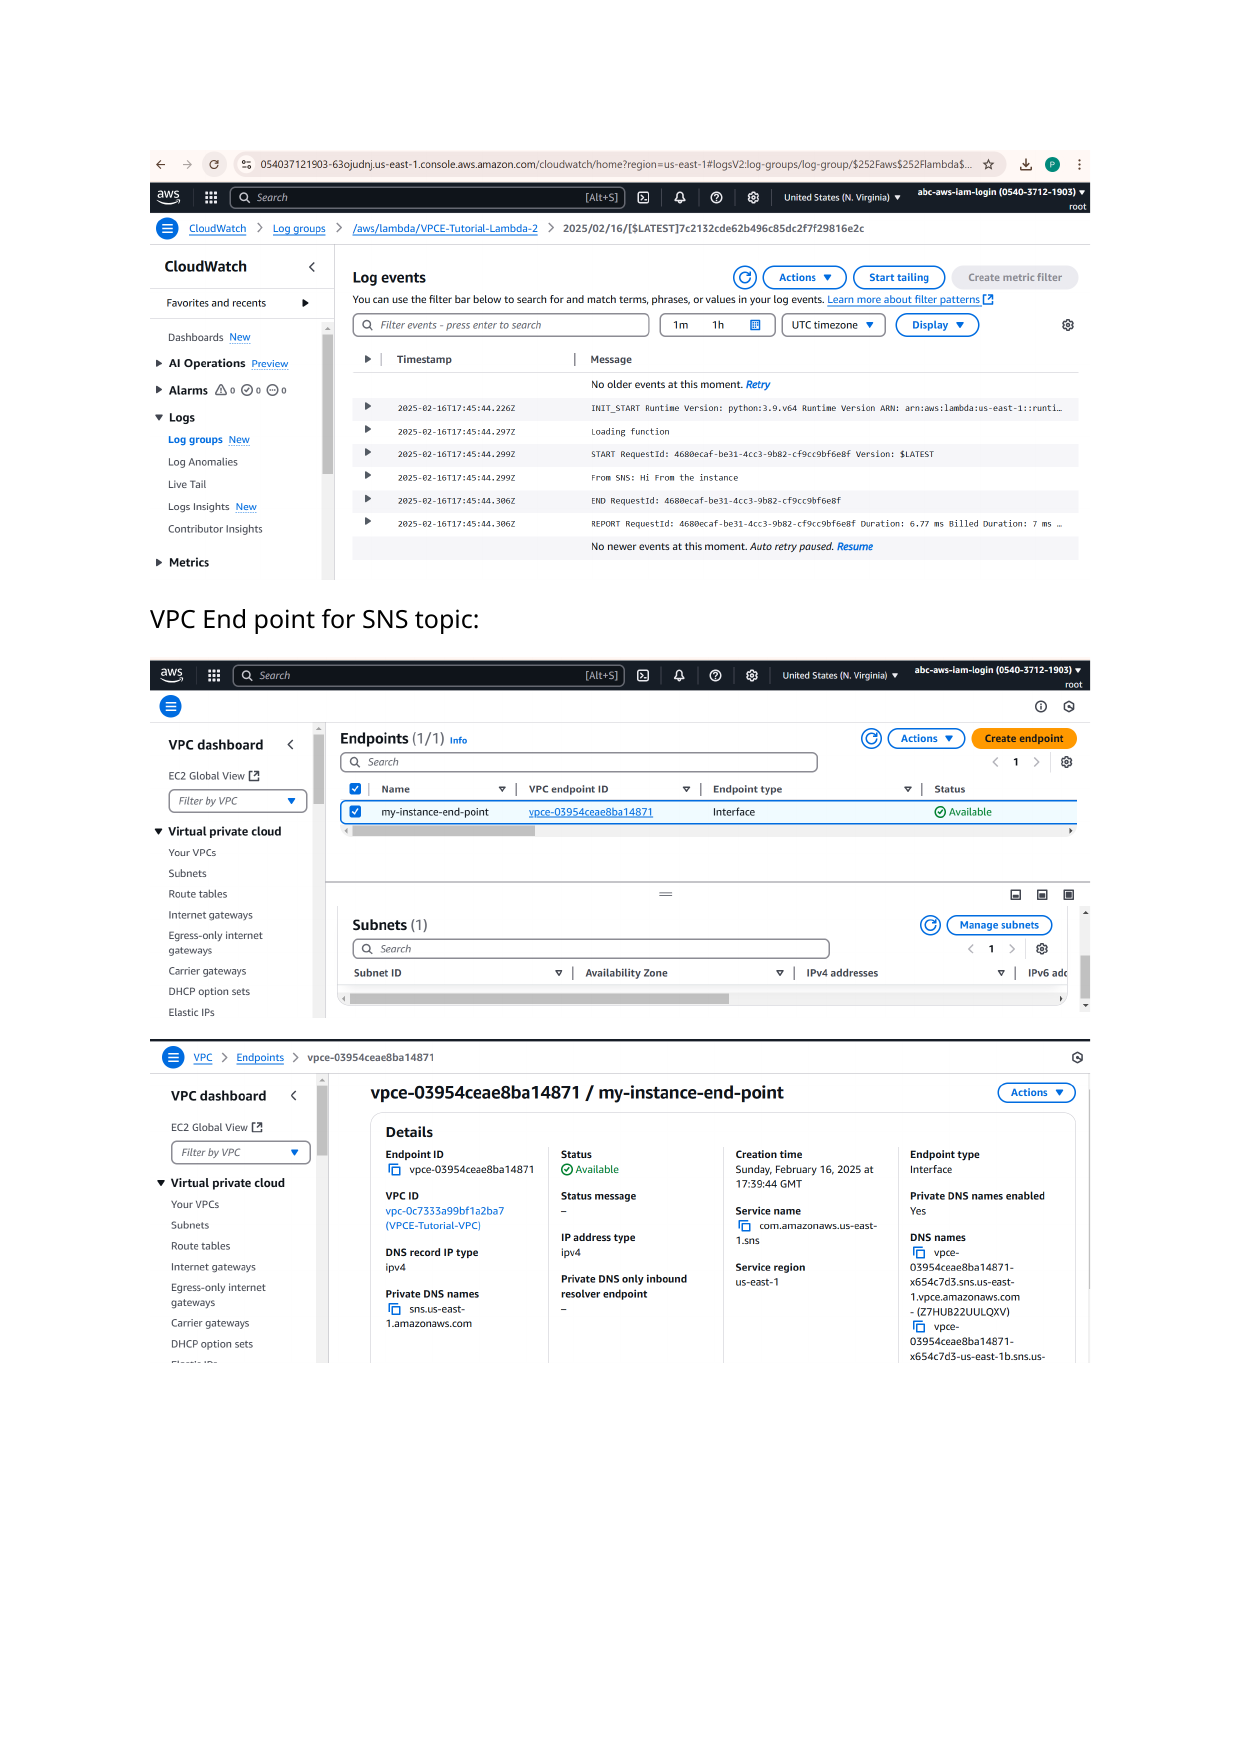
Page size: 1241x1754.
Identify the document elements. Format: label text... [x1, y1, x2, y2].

picture [150, 1039, 1091, 1363]
picture [150, 150, 1091, 580]
picture [150, 657, 1091, 1018]
text VPC End point for SNS topic: [150, 602, 1090, 636]
